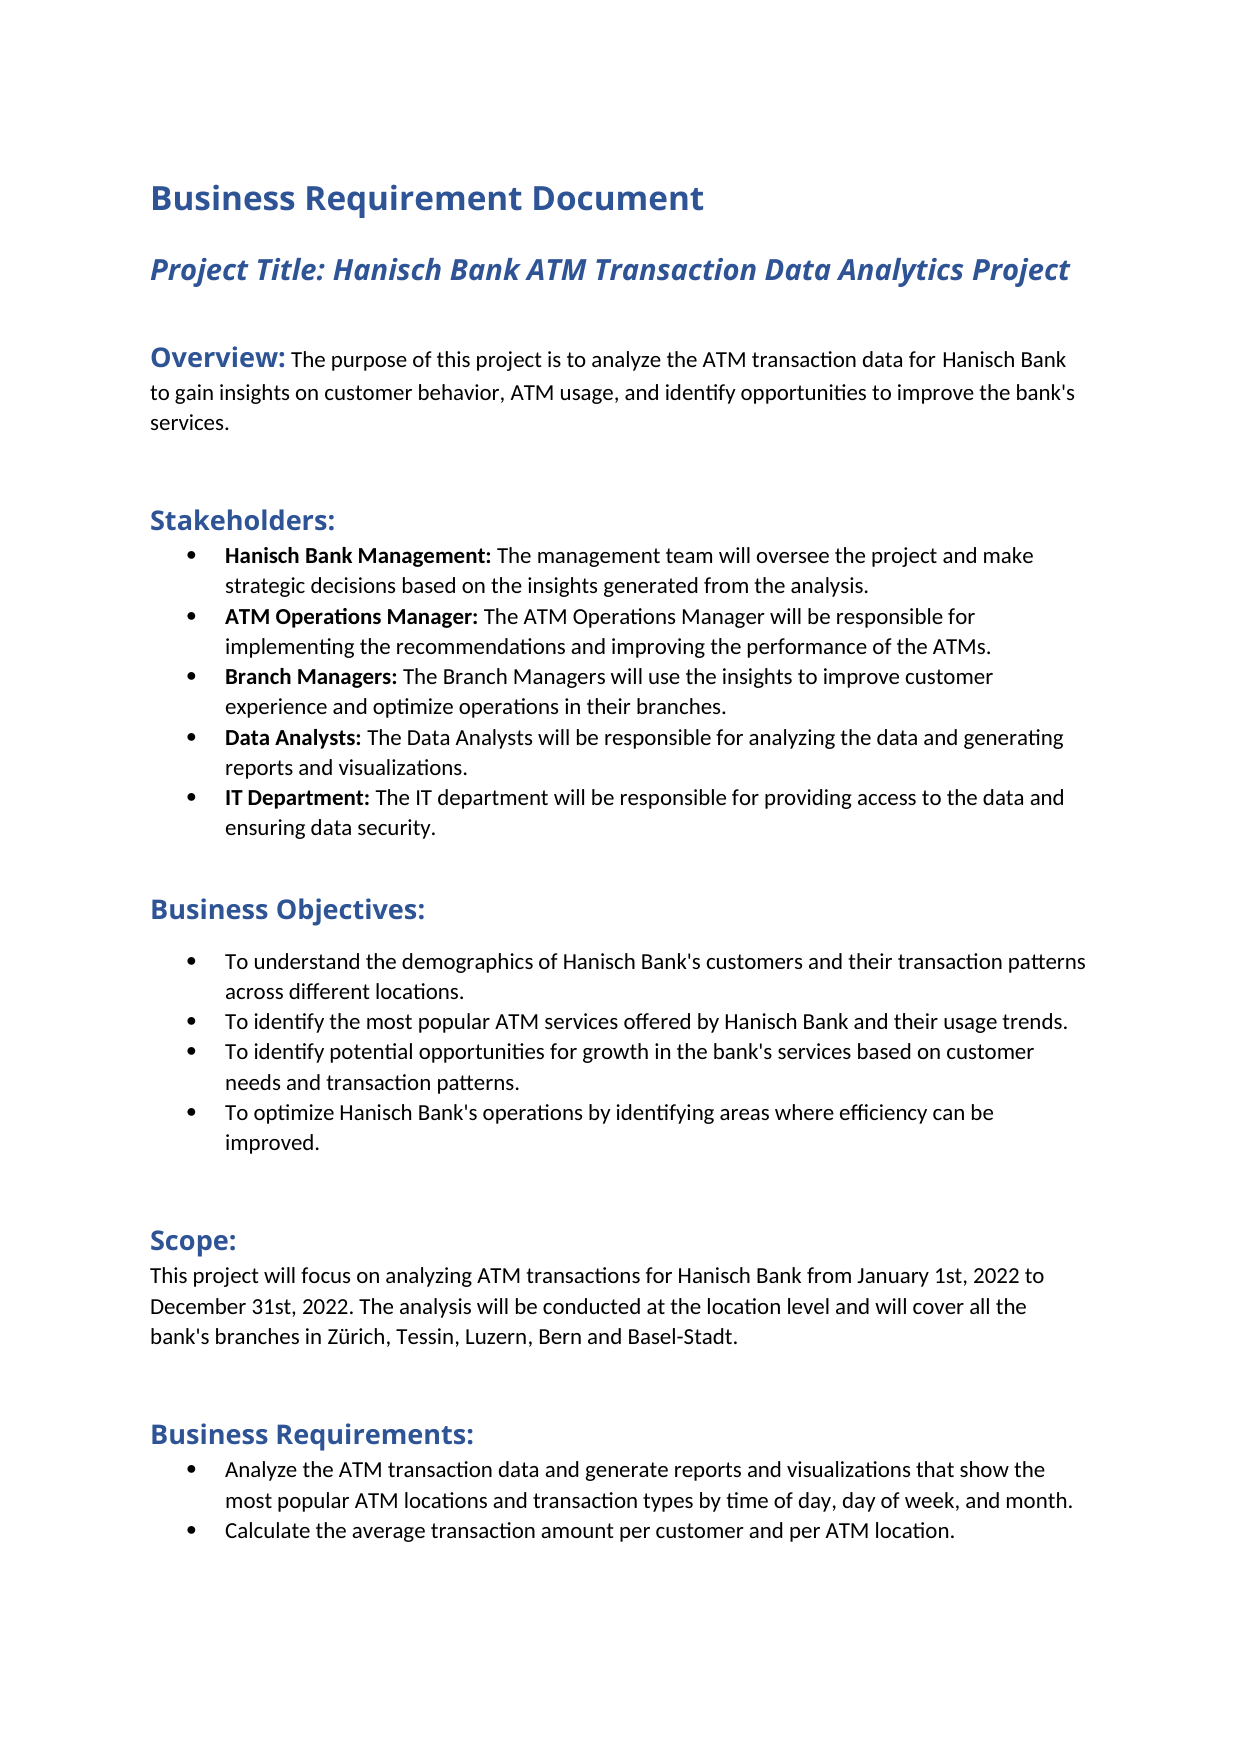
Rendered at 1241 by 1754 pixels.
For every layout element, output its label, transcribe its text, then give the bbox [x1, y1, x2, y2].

list Calculate the average transaction amount per customer and per ATM location. [187, 1516, 1090, 1544]
list To understand the demographics of Hanisch Bank's customers and their transaction patterns across different locations. [187, 947, 1090, 1005]
list ATM Operations Manager: The ATM Operations Manager will be responsible for implementing the recommendations and improving the performance of the ATMs. [187, 602, 1090, 660]
list Branch Managers: The Branch Managers will use the insights to improve customer experience and optimize operations in their branches. [187, 662, 1090, 721]
text Business Objectives: [150, 890, 1090, 927]
subtitle Stakeholders: [150, 502, 1090, 538]
list To identify the most popular ATM services offered by Hanisch Bank and their usage trends. [187, 1007, 1090, 1035]
subtitle Business Requirement Document [150, 175, 1090, 220]
text Overview: The purpose of this project is to analyze the ATM transaction data for Hanisch Bank to gain insights on customer behavior, ATM usage, and identify opportunities to improve the bank's services. [150, 339, 1090, 436]
subtitle Scope: [150, 1222, 1090, 1259]
list To optimize Hanisch Bank's operations by identifying areas where efficiency can be improved. [187, 1098, 1090, 1156]
list Analyze the ATM transaction data and generate reports and visualizations that show the most popular ATM locations and transaction types by time of day, day of week, and month. [187, 1456, 1090, 1514]
list Hanisch Bank Management: The management team will oversee the project and make strategic decisions based on the insights generated from the analysis. [187, 541, 1090, 600]
list To identify potential opportunities for growth in the bank's services based on customer needs and transaction patterns. [187, 1037, 1090, 1096]
list Data Analysts: The Data Analysts will be responsible for analyzing the data and generating reports and visualizations. [187, 723, 1090, 781]
text This project will focus on analyzing ATM transactions for Hanisch Bank from January 1st, 2022 to December 31st, 2022. The analysis will be conducted at the location level and will cover all the bank's branches in Zürich, Tessin, Luzern, Bern and Basel-Stadt. [150, 1262, 1090, 1350]
subtitle Business Requirements: [150, 1416, 1090, 1453]
list IT Department: The IT department will be responsible for providing access to the data and ensuring data security. [187, 783, 1090, 841]
subtitle Project Title: Hanisch Bank ATM Transaction Data Analytics Project [150, 249, 1090, 289]
